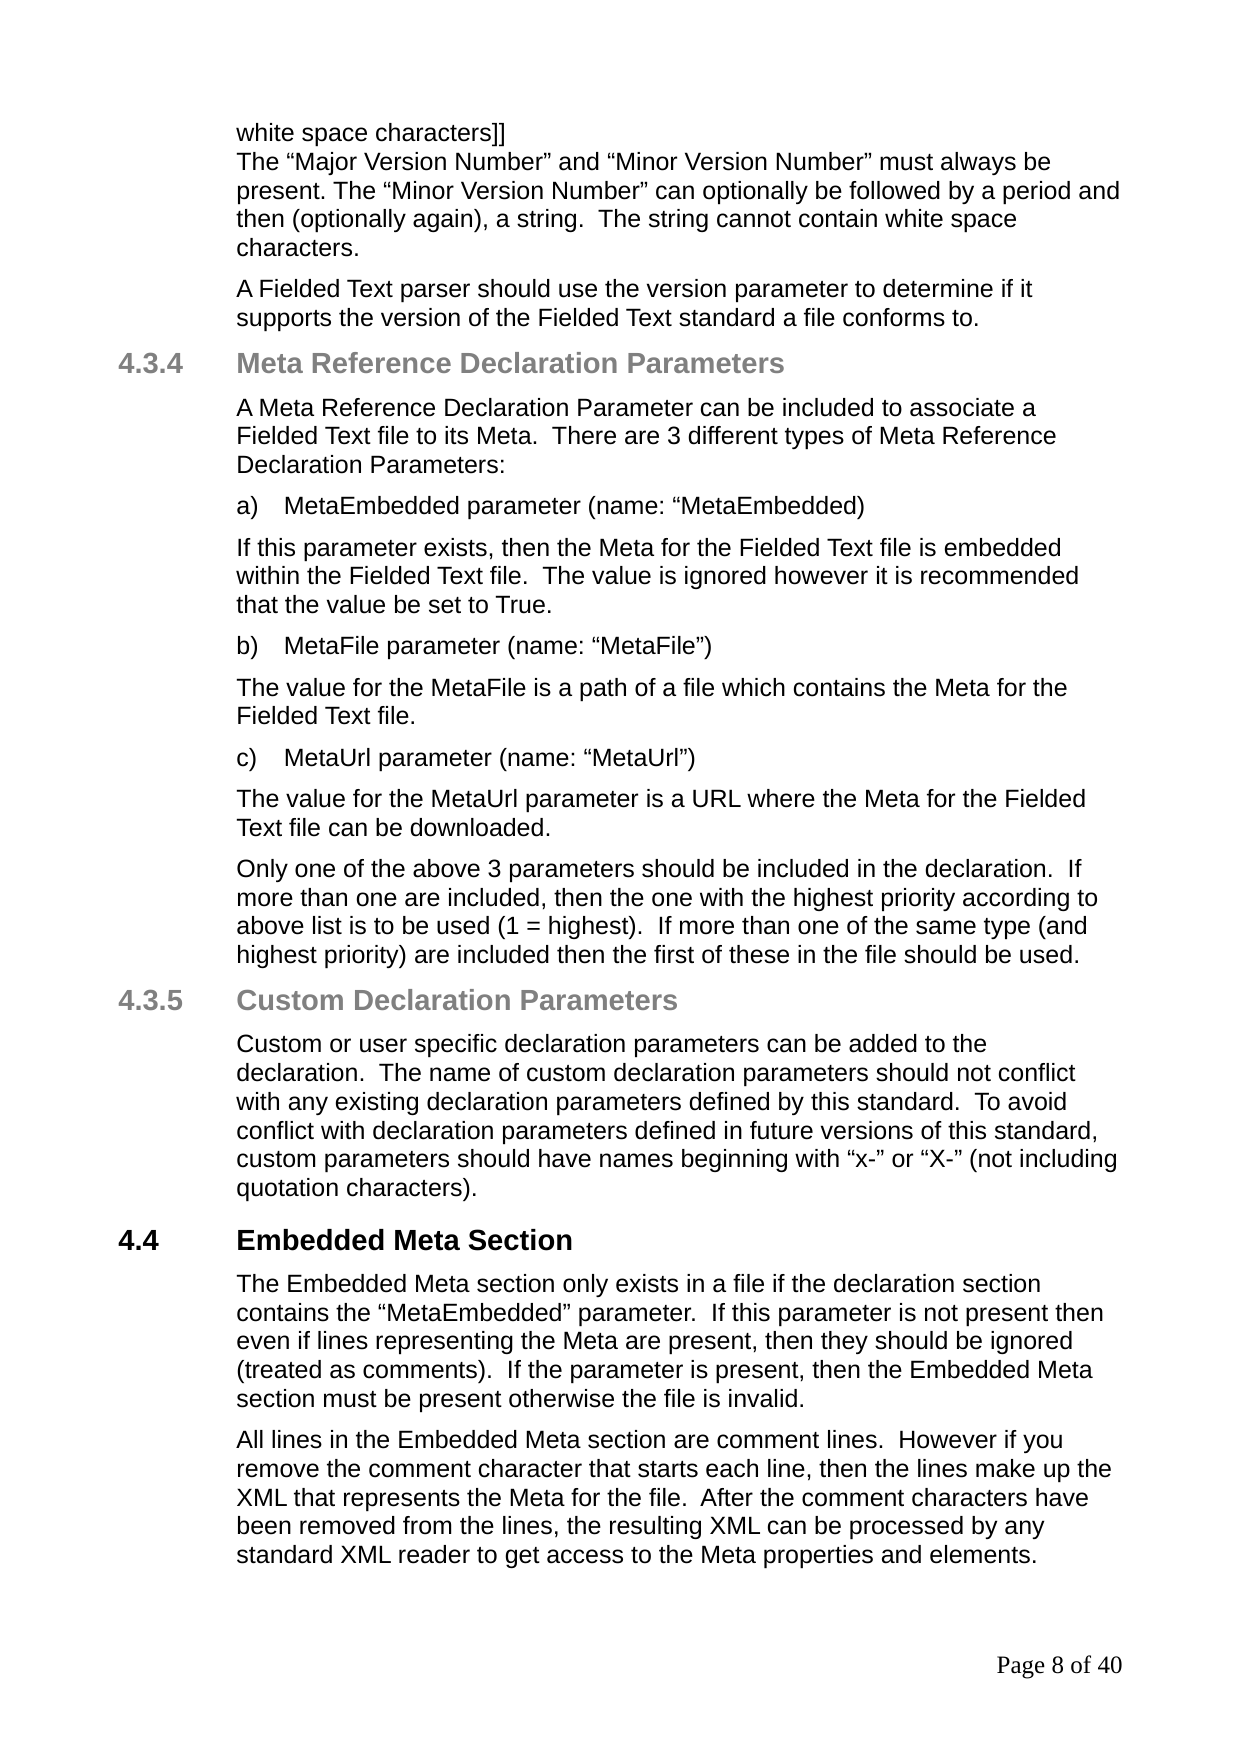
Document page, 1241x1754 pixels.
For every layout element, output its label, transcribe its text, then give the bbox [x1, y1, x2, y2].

text All lines in the Embedded Meta section are comment lines. However if you remove the comment character that starts each line, then the lines make up the XML that represents the Meta for the file. After the comment characters have been removed from the lines, the resulting XML can be processed by any standard XML reader to get access to the Meta properties and elements. [236, 1425, 1122, 1569]
text The Embedded Meta section only exists in a file if the declaration section contains the “MetaEmbedded” parameter. If this parameter is not present then even if lines representing the Meta are present, then they should be ignored (treated as comments). If the parameter is present, then the Embedded Meta section must be present otherwise the file is invalid. [236, 1269, 1122, 1412]
list MetaFile parameter (name: “MetaFile”) [236, 631, 1122, 660]
text Custom or user specific declaration parameters can be added to the declaration. The name of custom declaration parameters should not conflict with any existing declaration parameters defined by this standard. To avoid conflict with declaration parameters defined in future versions of this standard, custom parameters should have names beginning with “x-” or “X-” (not including quotation characters). [236, 1029, 1122, 1202]
subtitle Meta Reference Declaration Parameters [118, 346, 1122, 380]
text A Fielded Text parser should use the version parameter to determine if it supports the version of the Fielded Text standard a file conforms to. [236, 274, 1122, 332]
text The value for the MetaUrl parameter is a URL where the Meta for the Fielded Text file can be downloaded. [236, 784, 1122, 841]
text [236, 118, 1122, 262]
list MetaUrl parameter (name: “MetaUrl”) [236, 742, 1122, 771]
text A Meta Reference Declaration Parameter can be included to associate a Fielded Text file to its Meta. There are 3 different types of Meta Reference Declaration Parameters: [236, 392, 1122, 479]
text If this parameter exists, then the Meta for the Fielded Text file is embedded within the Fielded Text file. The value is ignored however it is recommended that the value be set to True. [236, 532, 1122, 619]
subtitle Custom Declaration Parameters [118, 983, 1122, 1017]
list MetaEmbedded parameter (name: “MetaEmbedded) [236, 491, 1122, 520]
text The value for the MetaFile is a path of a file which contains the Meta for the Fielded Text file. [236, 672, 1122, 730]
text Only one of the above 3 parameters should be included in the declaration. If more than one are included, then the one with the highest priority according to above list is to be used (1 = highest). If more than one of the same type (and highest priority) are included then the first of these in the file should be used. [236, 854, 1122, 969]
subtitle Embedded Meta Section [118, 1223, 1122, 1256]
